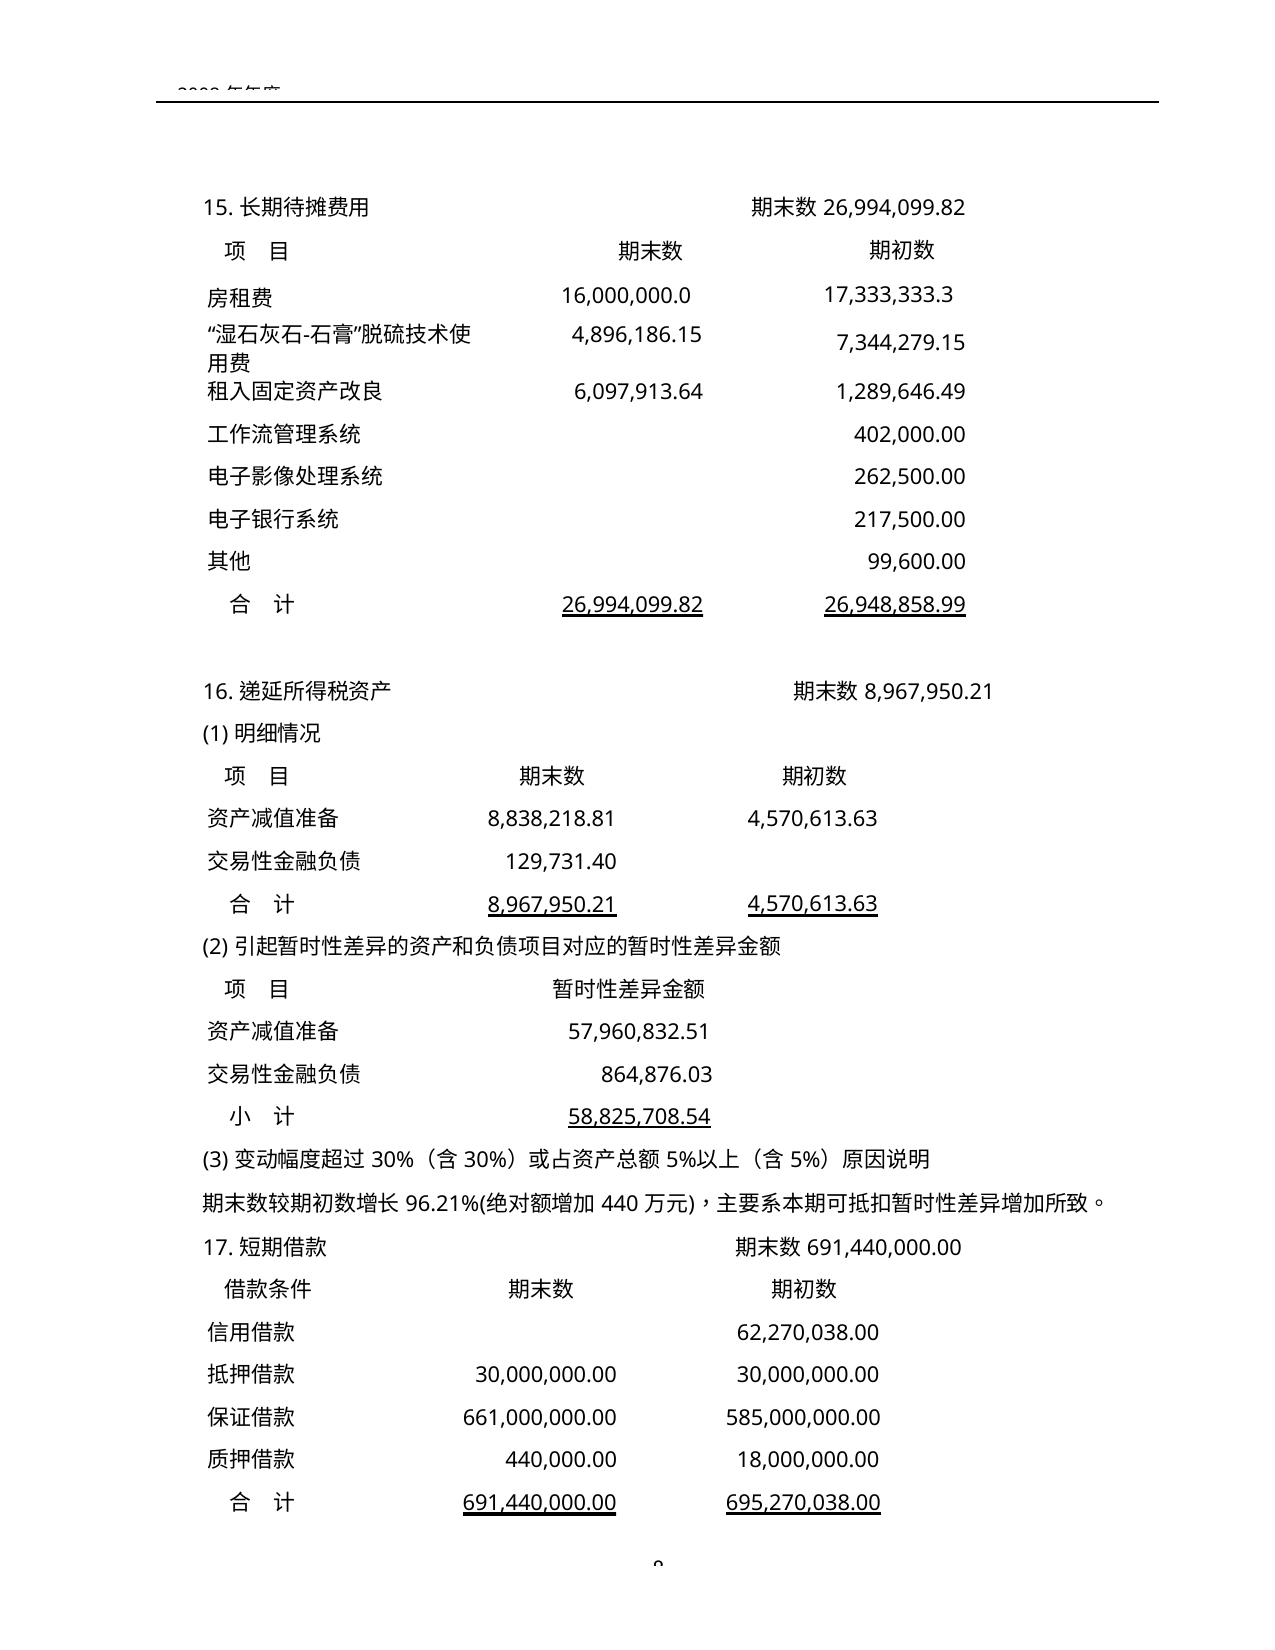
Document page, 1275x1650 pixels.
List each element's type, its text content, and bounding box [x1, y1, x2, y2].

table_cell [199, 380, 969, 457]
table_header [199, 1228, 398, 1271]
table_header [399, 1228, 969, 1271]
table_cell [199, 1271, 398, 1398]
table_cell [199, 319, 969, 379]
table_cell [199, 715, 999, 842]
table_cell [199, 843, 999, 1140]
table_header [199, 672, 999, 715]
text 期末数较期初数增长 96.21%(绝对额增加 440 万元)，主要系本期可抵扣暂时性差异增加所致。 [203, 1188, 1158, 1217]
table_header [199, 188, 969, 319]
text (3) 变动幅度超过 30%（含 30%）或占资产总额 5%以上（含 5%）原因说明 [203, 1144, 1158, 1174]
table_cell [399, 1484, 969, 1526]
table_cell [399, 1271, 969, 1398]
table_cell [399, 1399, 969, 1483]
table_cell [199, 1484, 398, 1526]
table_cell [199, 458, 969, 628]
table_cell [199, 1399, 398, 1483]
